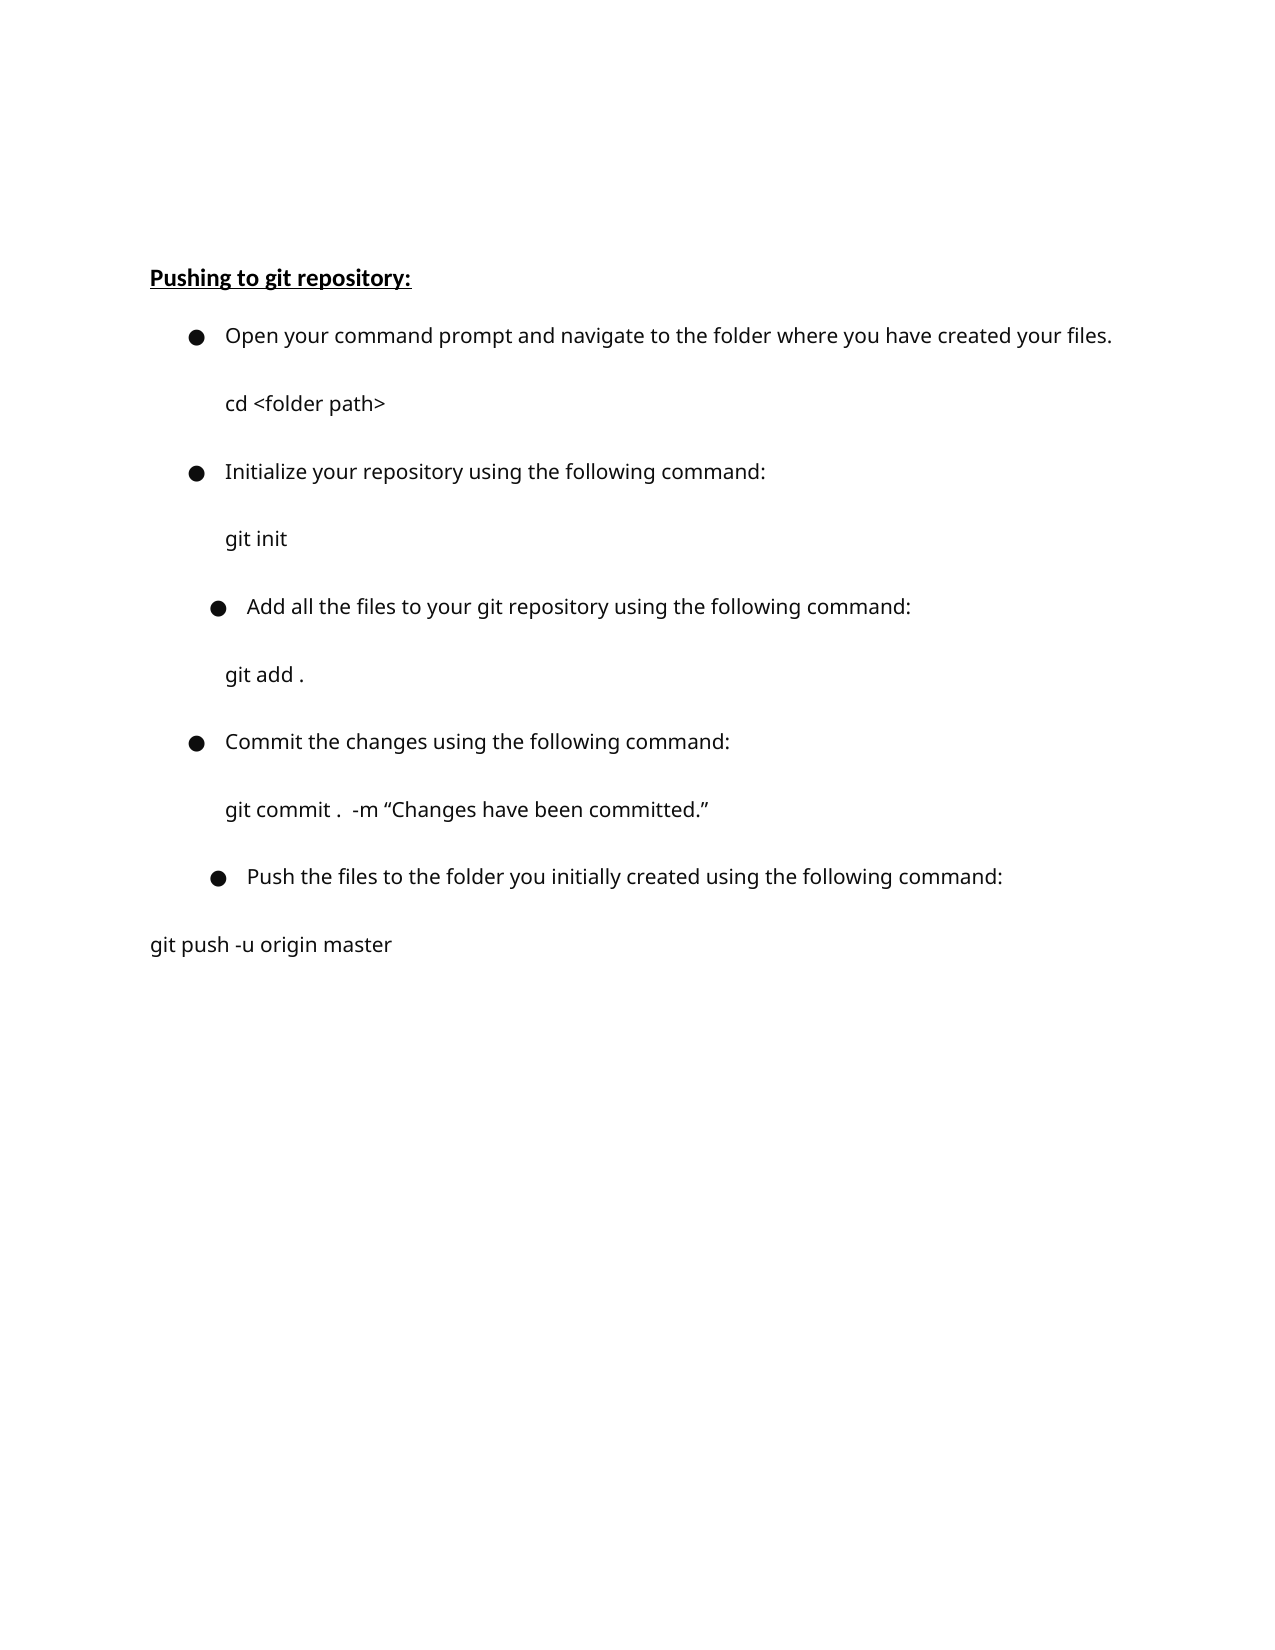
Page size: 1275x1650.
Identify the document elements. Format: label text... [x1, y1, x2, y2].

list Add all the files to your git repository using the following command: [209, 592, 1125, 621]
list Initialize your repository using the following command: [187, 457, 1125, 485]
text Pushing to git repository: [150, 262, 1125, 292]
list Commit the changes using the following command: [187, 727, 1125, 756]
list Open your command prompt and navigate to the folder where you have created your files. [187, 322, 1125, 350]
text git init [225, 524, 1125, 553]
text git add . [150, 660, 1125, 688]
text git commit . -m “Changes have been committed.” [225, 795, 1125, 823]
text git push -u origin master [150, 930, 1125, 958]
list Push the files to the folder you initially created using the following command: [209, 862, 1125, 891]
text cd <folder path> [150, 389, 1125, 418]
